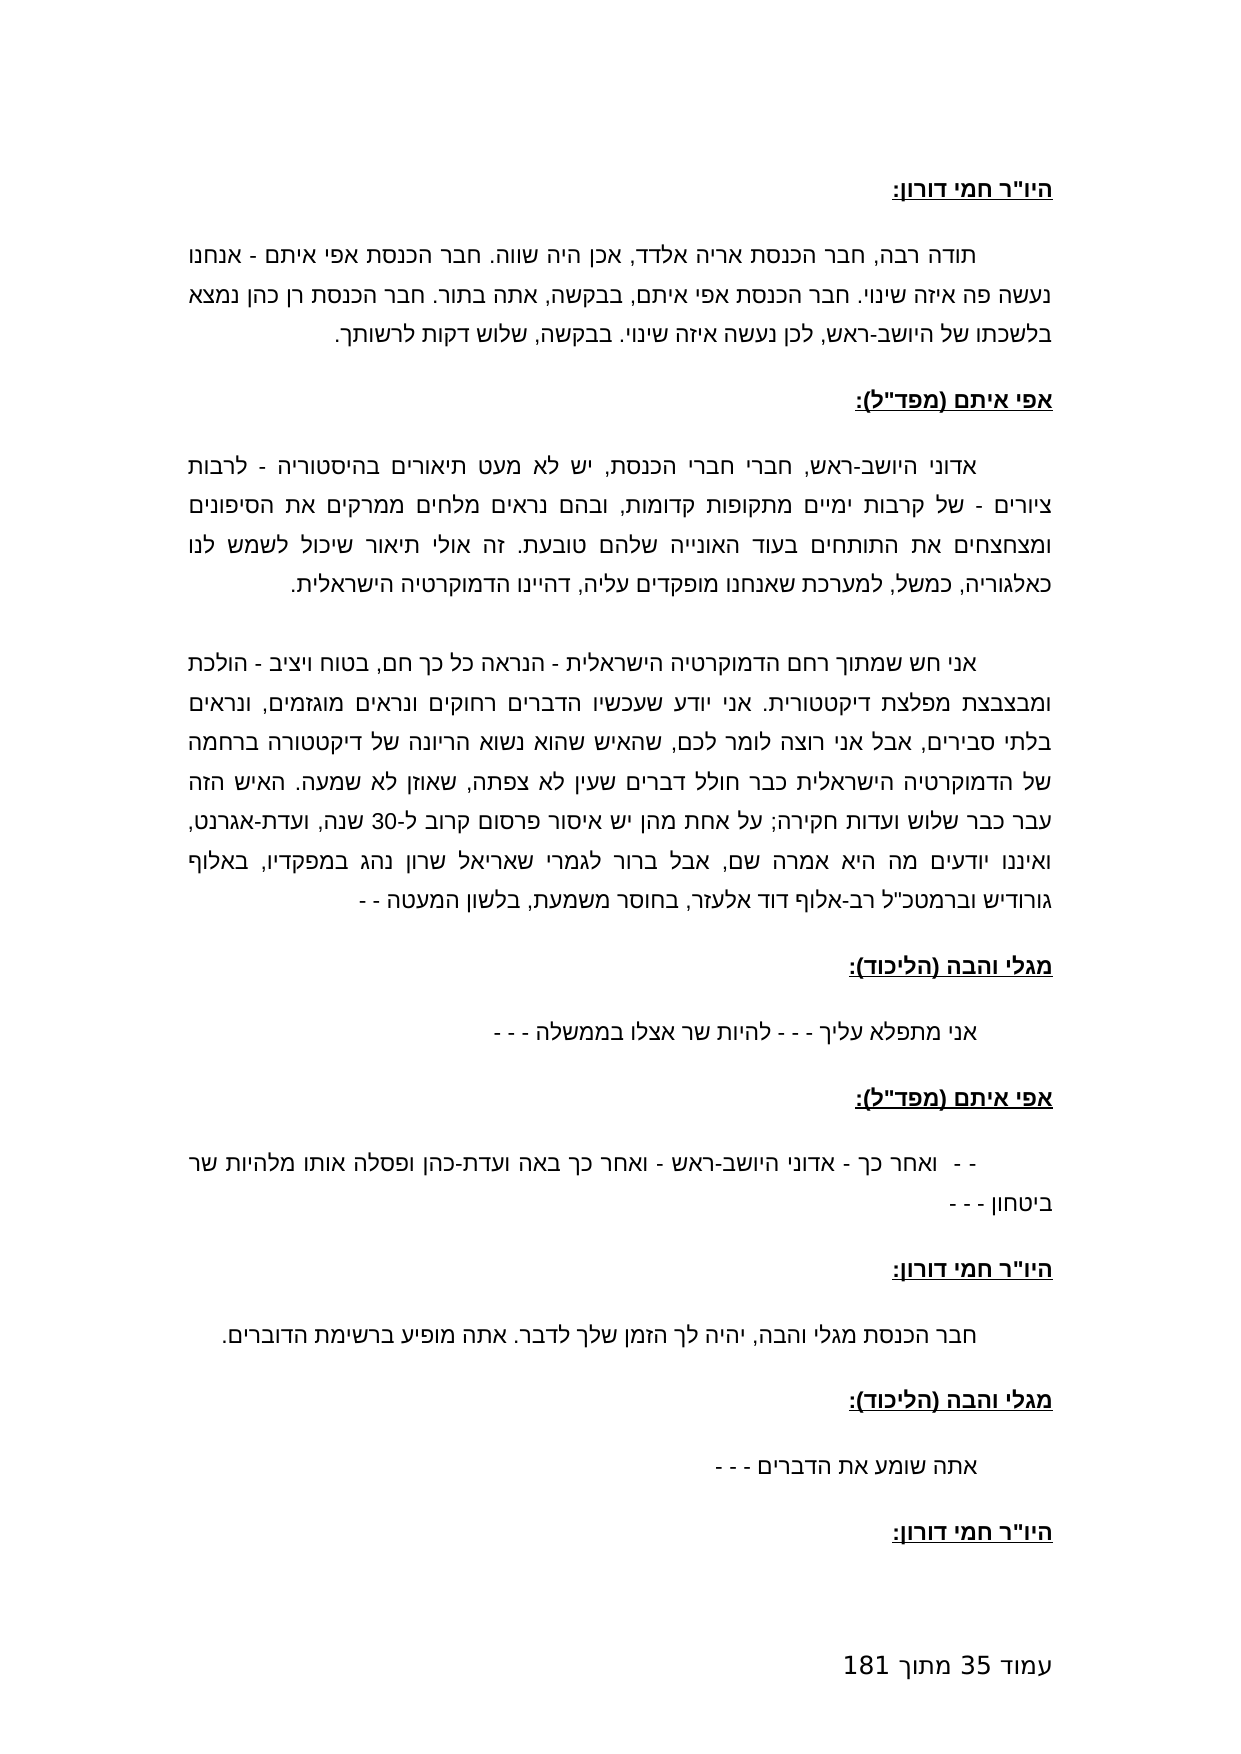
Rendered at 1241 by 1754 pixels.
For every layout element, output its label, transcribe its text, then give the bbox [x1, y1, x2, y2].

text אני חש שמתוך רחם הדמוקרטיה הישראלית - הנראה כל כך חם, בטוח ויציב - הולכת ומבצבצת מפלצת דיקטטורית. אני יודע שעכשיו הדברים רחוקים ונראים מוגזמים, ונראים בלתי סבירים, אבל אני רוצה לומר לכם, שהאיש שהוא נשוא הריונה של דיקטטורה ברחמה של הדמוקרטיה הישראלית כבר חולל דברים שעין לא צפתה, שאוזן לא שמעה. האיש הזה עבר כבר שלוש ועדות חקירה; על אחת מהן יש איסור פרסום קרוב ל-30 שנה, ועדת-אגרנט, ואיננו יודעים מה היא אמרה שם, אבל ברור לגמרי שאריאל שרון נהג במפקדיו, באלוף גורודיש וברמטכ"ל רב-אלוף דוד אלעזר, בחוסר משמעת, בלשון המעטה - - [187, 650, 1053, 913]
text תודה רבה, חבר הכנסת אריה אלדד, אכן היה שווה. חבר הכנסת אפי איתם - אנחנו נעשה פה איזה שינוי. חבר הכנסת אפי איתם, בבקשה, אתה בתור. חבר הכנסת רן כהן נמצא בלשכתו של היושב-ראש, לכן נעשה איזה שינוי. בבקשה, שלוש דקות לרשותך. [187, 242, 1053, 347]
text חבר הכנסת מגלי והבה, יהיה לך הזמן שלך לדבר. אתה מופיע ברשימת הדוברים. [187, 1322, 1053, 1348]
text מגלי והבה (הליכוד): [187, 927, 1053, 979]
text היו"ר חמי דורון: [187, 1229, 1053, 1282]
text אפי איתם (מפד"ל): [187, 1058, 1053, 1111]
text אתה שומע את הדברים - - - [187, 1453, 1053, 1479]
text היו"ר חמי דורון: [187, 150, 1053, 203]
text - - ואחר כך - אדוני היושב-ראש - ואחר כך באה ועדת-כהן ופסלה אותו מלהיות שר ביטחון - - - [187, 1150, 1053, 1216]
text אפי איתם (מפד"ל): [187, 361, 1053, 413]
text היו"ר חמי דורון: [187, 1493, 1053, 1545]
text אדוני היושב-ראש, חברי חברי הכנסת, יש לא מעט תיאורים בהיסטוריה - לרבות ציורים - של קרבות ימיים מתקופות קדומות, ובהם נראים מלחים ממרקים את הסיפונים ומצחצחים את התותחים בעוד האונייה שלהם טובעת. זה אולי תיאור שיכול לשמש לנו כאלגוריה, כמשל, למערכת שאנחנו מופקדים עליה, דהיינו הדמוקרטיה הישראלית. [187, 453, 1053, 598]
text מגלי והבה (הליכוד): [187, 1361, 1053, 1414]
text אני מתפלא עליך - - - להיות שר אצלו בממשלה - - - [187, 1019, 1053, 1045]
